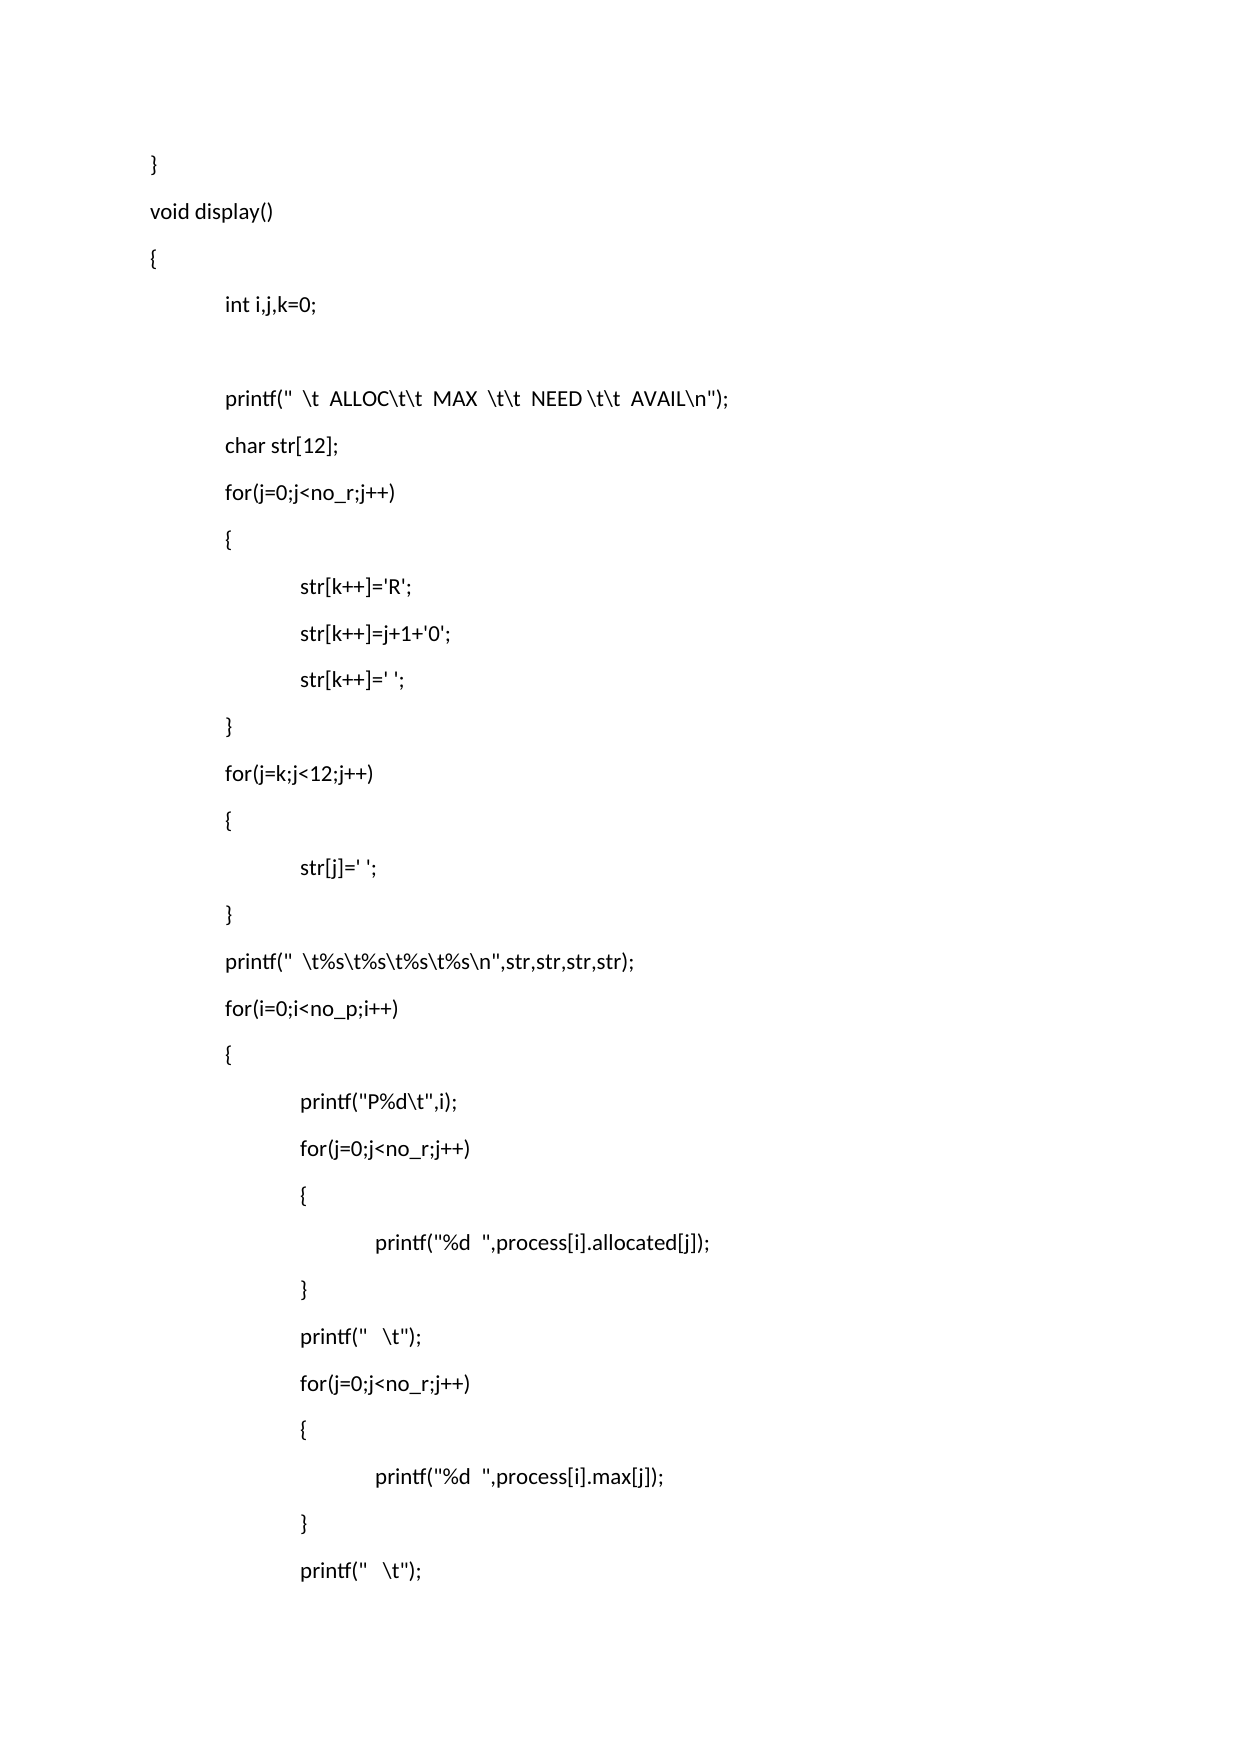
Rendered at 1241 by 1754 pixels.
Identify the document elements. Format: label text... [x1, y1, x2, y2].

text for(j=0;j<no_r;j++) [150, 478, 1090, 506]
text str[k++]='R'; [150, 572, 1090, 600]
text for(j=0;j<no_r;j++) [150, 1369, 1090, 1397]
text str[j]=' '; [150, 853, 1090, 881]
text for(j=0;j<no_r;j++) [150, 1134, 1090, 1162]
text { [150, 244, 1090, 272]
text str[k++]=j+1+'0'; [150, 619, 1090, 647]
text { [150, 1416, 1090, 1444]
text } [150, 712, 1090, 741]
text printf(" \t%s\t%s\t%s\t%s\n",str,str,str,str); [150, 947, 1090, 975]
text str[k++]=' '; [150, 666, 1090, 694]
text printf(" \t"); [150, 1322, 1090, 1350]
text printf("P%d\t",i); [150, 1087, 1090, 1116]
text { [150, 1041, 1090, 1069]
text for(j=k;j<12;j++) [150, 759, 1090, 787]
text printf("%d ",process[i].allocated[j]); [150, 1228, 1090, 1256]
text { [150, 1181, 1090, 1209]
text for(i=0;i<no_p;i++) [150, 994, 1090, 1022]
text int i,j,k=0; [150, 291, 1090, 319]
text printf(" \t"); [150, 1556, 1090, 1584]
text { [150, 525, 1090, 553]
text printf(" \t ALLOC\t\t MAX \t\t NEED \t\t AVAIL\n"); [150, 384, 1090, 412]
text void display() [150, 197, 1090, 225]
text } [150, 150, 1090, 178]
text } [150, 1509, 1090, 1537]
text } [150, 900, 1090, 928]
text { [150, 806, 1090, 834]
text char str[12]; [150, 431, 1090, 459]
text } [150, 1275, 1090, 1303]
text printf("%d ",process[i].max[j]); [150, 1462, 1090, 1491]
